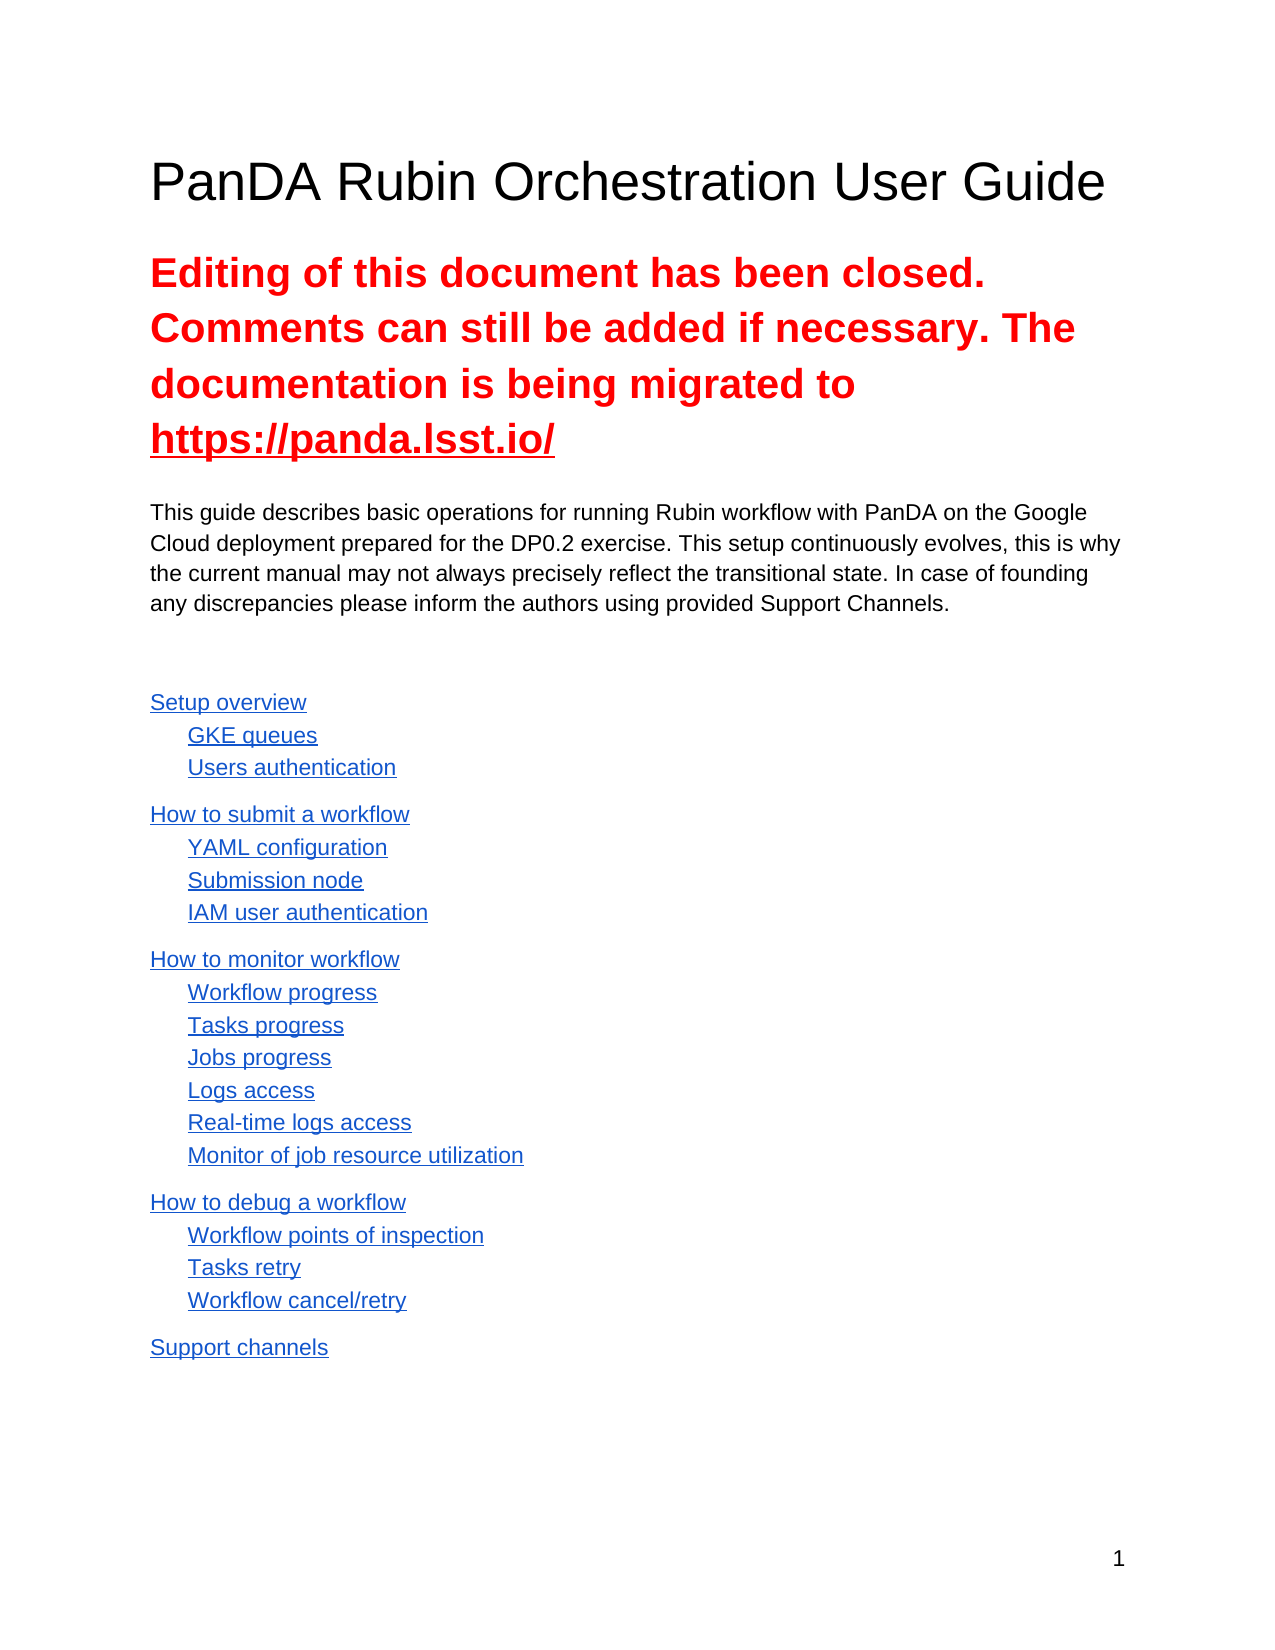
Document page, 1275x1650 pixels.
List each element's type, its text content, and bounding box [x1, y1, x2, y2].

text Editing of this document has been closed. Comments can still be added if necessary. The documentation is being migrated to https://panda.lsst.io/ [150, 249, 1125, 462]
title PanDA Rubin Orchestration User Guide [150, 150, 1125, 212]
text This guide describes basic operations for running Rubin workflow with PanDA on the Google Cloud deployment prepared for the DP0.2 exercise. This setup continuously evolves, this is why the current manual may not always precisely reflect the transitional state. In case of founding any discrepancies please inform the authors using provided Support Channels. [150, 499, 1125, 616]
